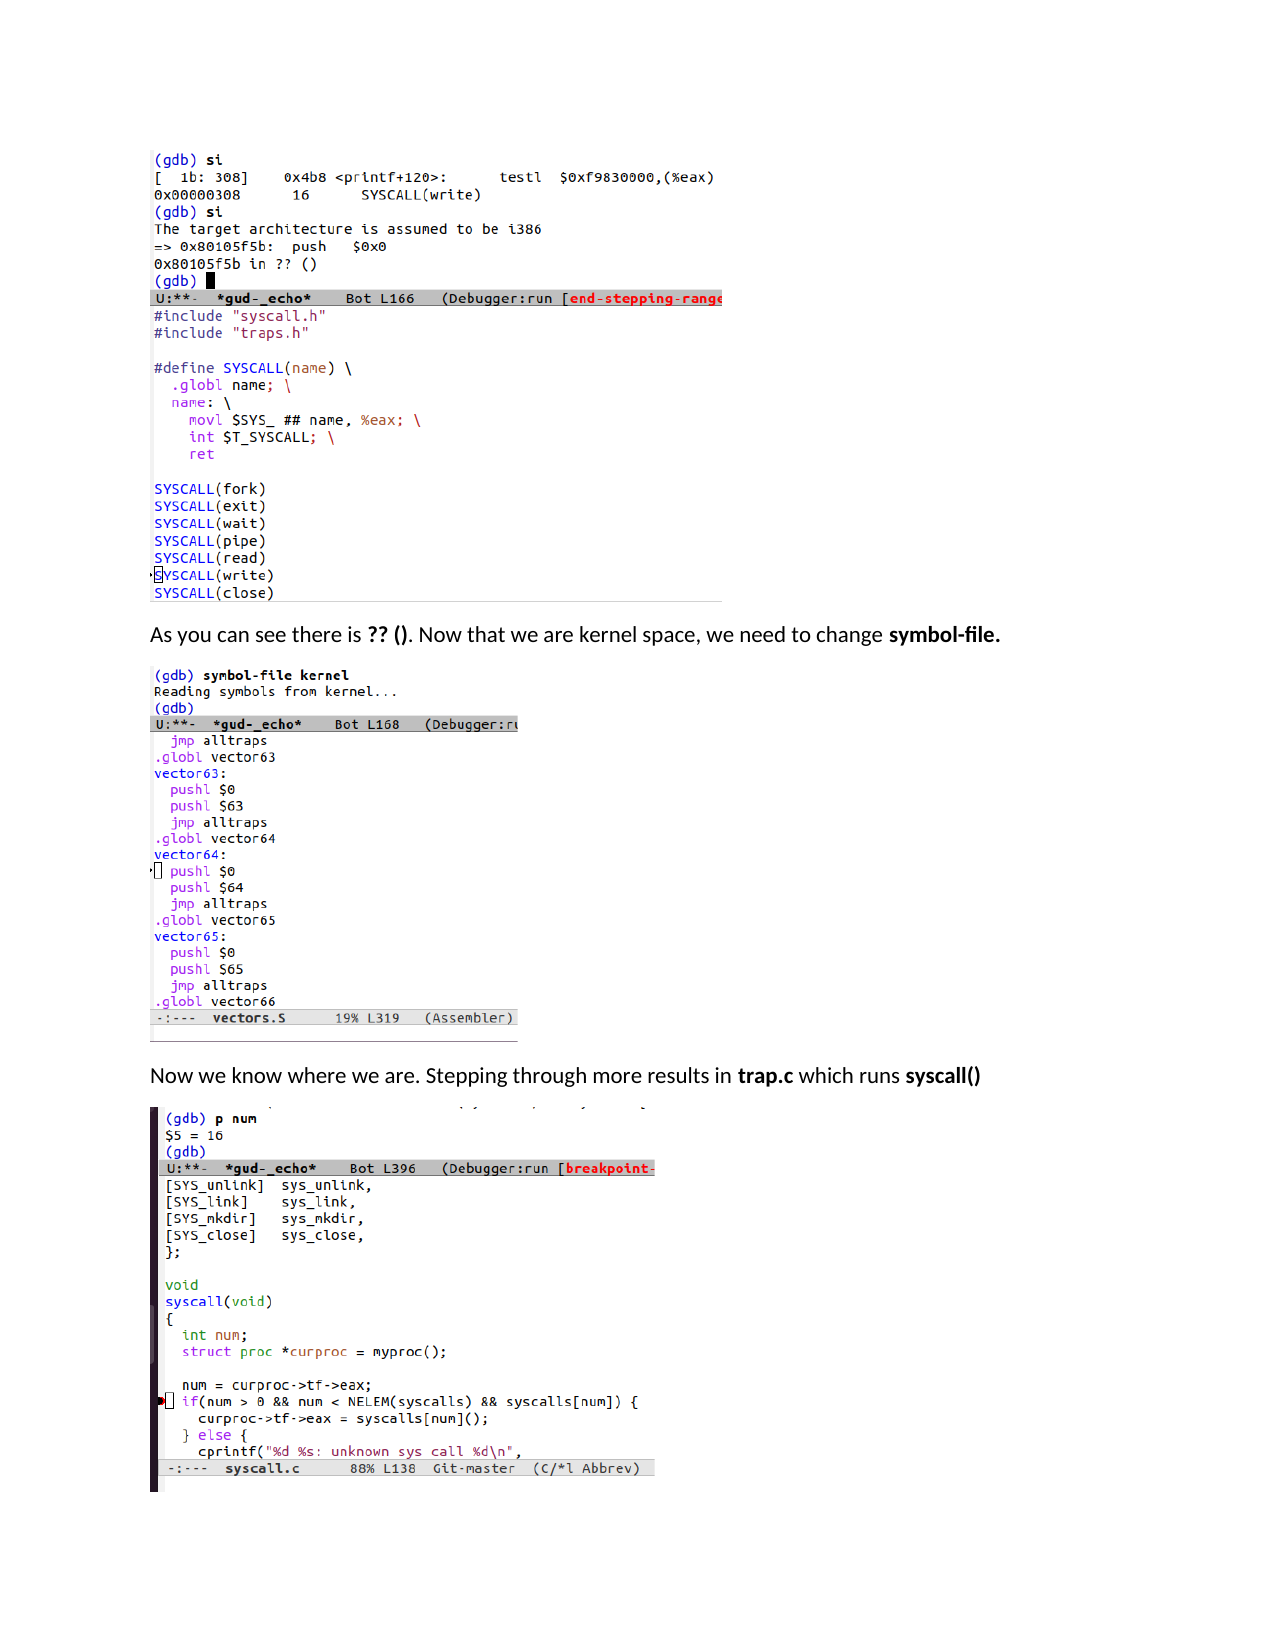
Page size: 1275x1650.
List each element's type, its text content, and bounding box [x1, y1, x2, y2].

picture [150, 1107, 655, 1492]
text As you can see there is ?? (). Now that we are kernel space, we need to change symbol-file. [150, 620, 1125, 648]
text Now we know where we are. Stepping through more results in trap.c which runs syscall() [150, 1061, 1125, 1089]
picture [150, 150, 722, 602]
picture [150, 666, 518, 1042]
